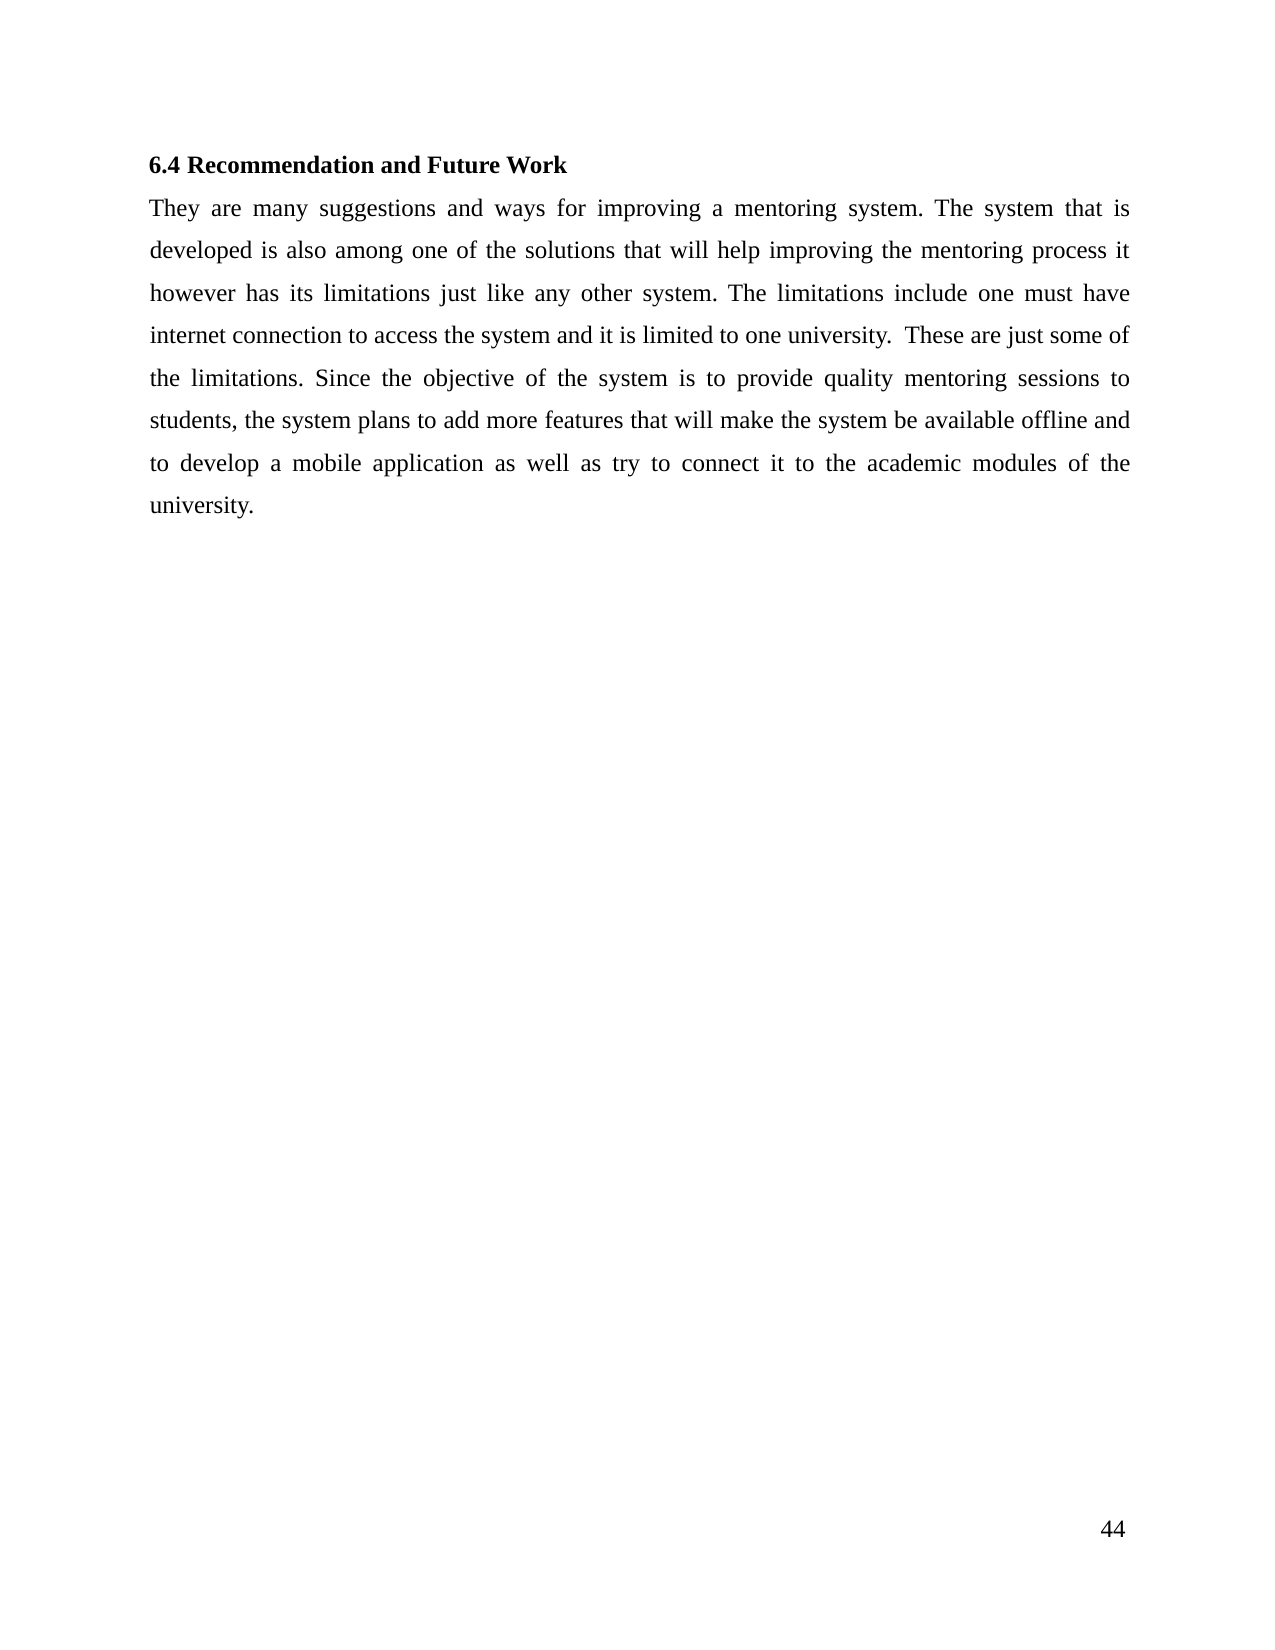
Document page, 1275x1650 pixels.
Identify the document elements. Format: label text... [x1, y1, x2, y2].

subtitle 6.4 Recommendation and Future Work [148, 150, 1131, 179]
text They are many suggestions and ways for improving a mentoring system. The system that is developed is also among one of the solutions that will help improving the mentoring process it however has its limitations just like any other system. The limitations include one must have internet connection to access the system and it is limited to one university. These are just some of the limitations. Since the objective of the system is to provide quality mentoring sessions to students, the system plans to add more features that will make the system be available offline and to develop a mobile application as well as try to connect it to the academic modules of the university. [148, 193, 1131, 519]
